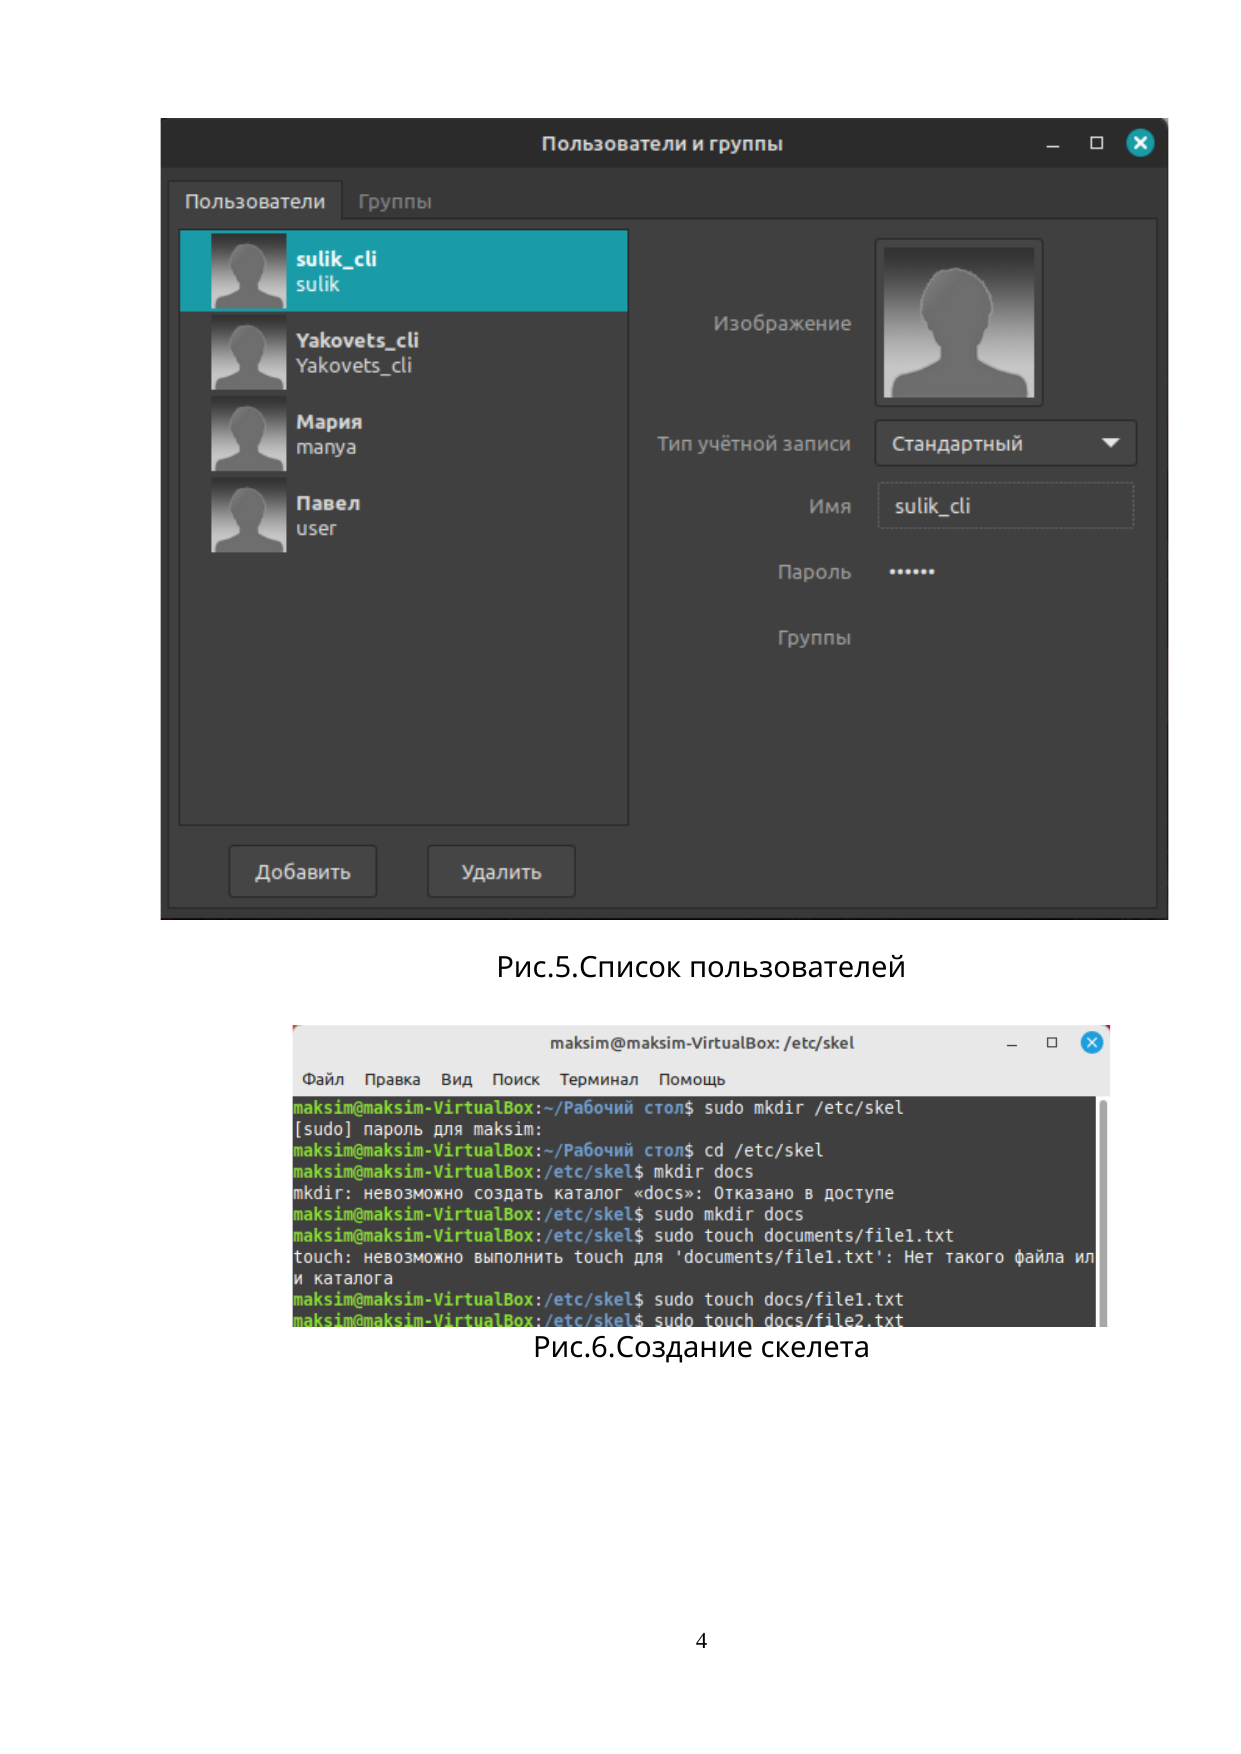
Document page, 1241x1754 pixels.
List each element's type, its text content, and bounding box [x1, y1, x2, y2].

text Рис.5.Список пользователей [148, 946, 1181, 986]
text Рис.6.Создание скелета [148, 1327, 1181, 1366]
picture [160, 118, 1169, 920]
picture [292, 1025, 1111, 1327]
